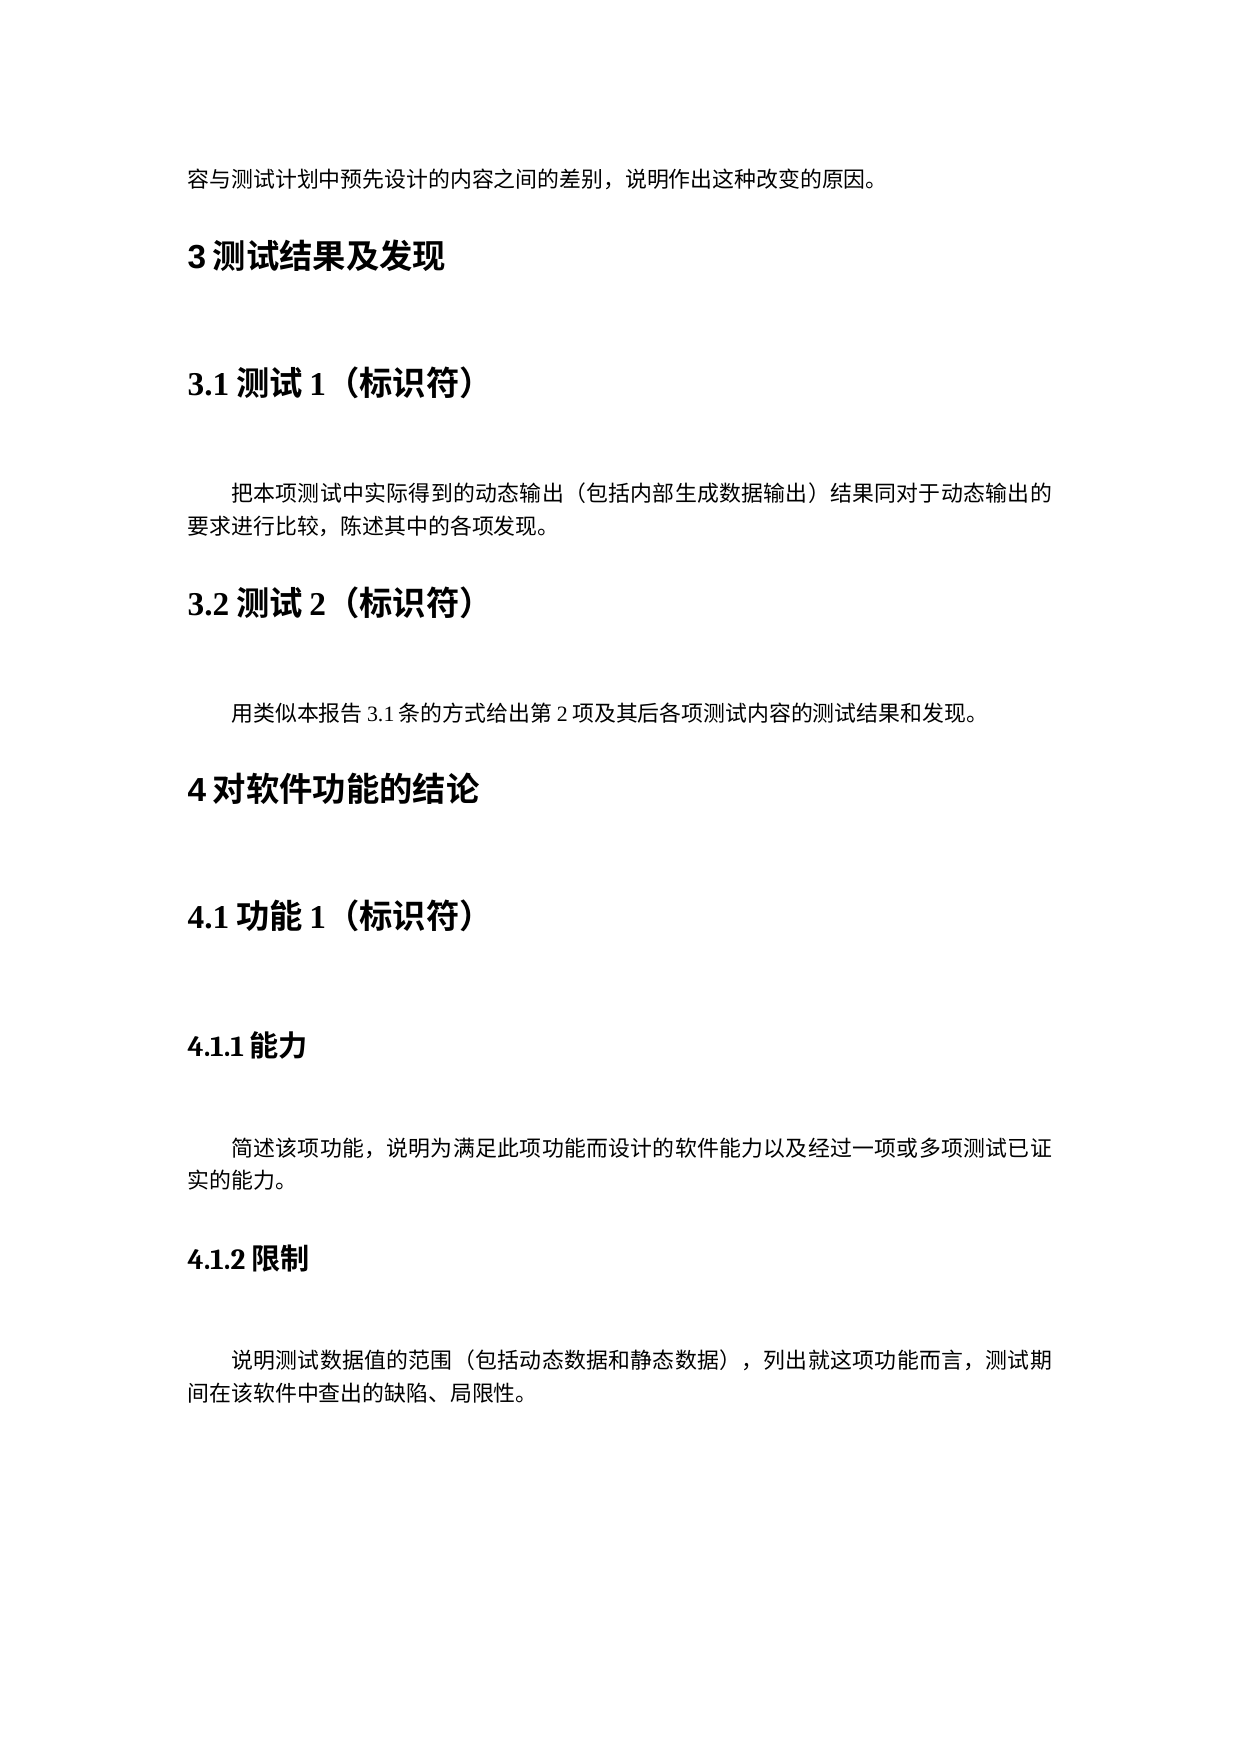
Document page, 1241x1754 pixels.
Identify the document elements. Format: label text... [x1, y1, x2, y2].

text 用类似本报告3.1条的方式给出第 2项及其后各项测试内容的测试结果和发现。 [187, 695, 1053, 728]
subtitle 4.1.1能力 [187, 1011, 1053, 1076]
subtitle 3.1测试1（标识符） [187, 349, 1053, 414]
subtitle 4.1.2限制 [187, 1224, 1053, 1289]
subtitle 3测试结果及发现 [187, 222, 1053, 287]
subtitle 4.1功能1（标识符） [187, 882, 1053, 947]
text 说明测试数据值的范围（包括动态数据和静态数据），列出就这项功能而言，测试期间在该软件中查出的缺陷、局限性。 [187, 1343, 1053, 1408]
text 把本项测试中实际得到的动态输出（包括内部生成数据输出）结果同对于动态输出的要求进行比较，陈述其中的各项发现。 [187, 476, 1053, 541]
subtitle 4对软件功能的结论 [187, 755, 1053, 820]
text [187, 162, 1053, 194]
text 简述该项功能，说明为满足此项功能而设计的软件能力以及经过一项或多项测试已证实的能力。 [187, 1130, 1053, 1195]
subtitle 3.2测试2（标识符） [187, 568, 1053, 633]
